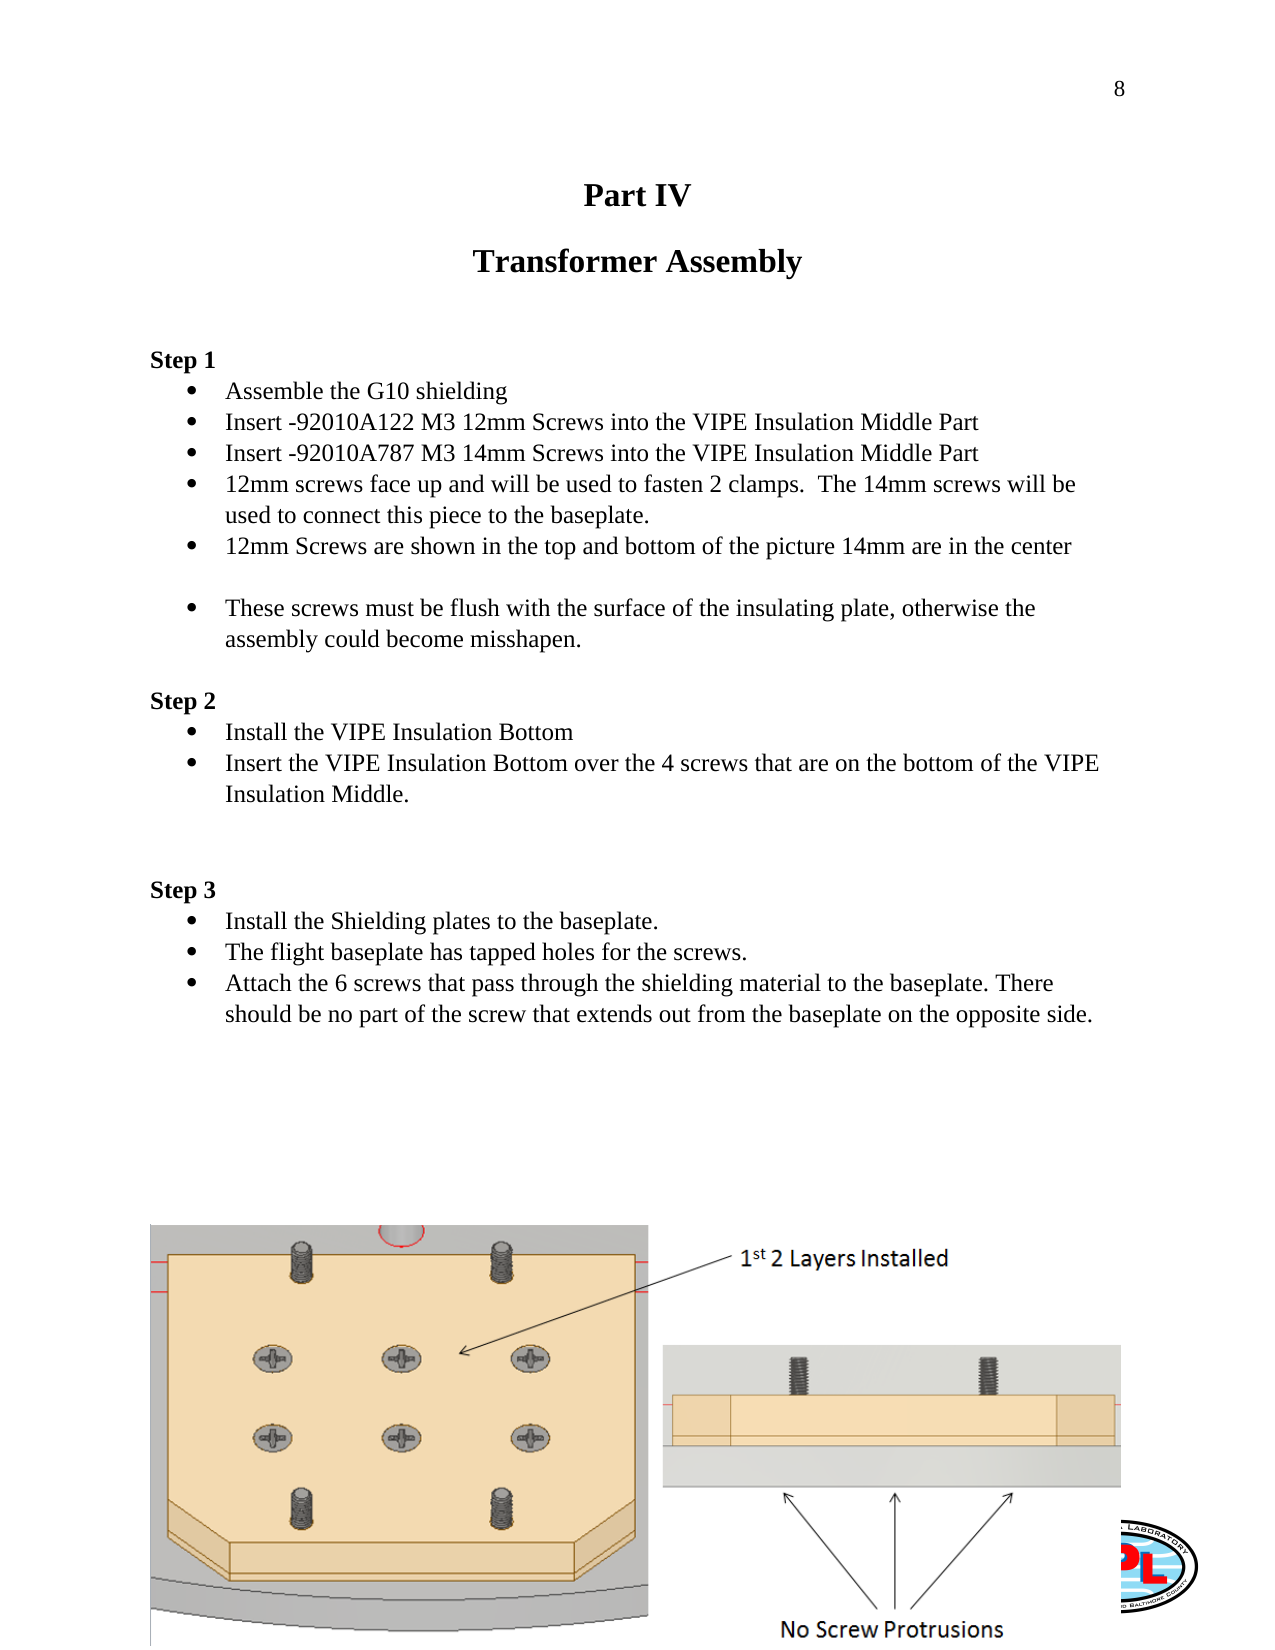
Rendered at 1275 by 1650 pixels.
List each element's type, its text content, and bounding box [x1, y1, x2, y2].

list Assemble the G10 shielding [187, 376, 1125, 404]
subtitle Transformer Assembly [150, 241, 1125, 280]
list Attach the 6 screws that pass through the shielding material to the baseplate. There should be no part of the screw that extends out from the baseplate on the opposite side. [187, 968, 1125, 1028]
text Step 3 [150, 875, 1125, 903]
subtitle Part IV [150, 175, 1125, 213]
list Insert the VIPE Insulation Bottom over the 4 screws that are on the bottom of the VIPE Insulation Middle. [187, 748, 1125, 808]
list Install the Shielding plates to the baseplate. [187, 906, 1125, 934]
list These screws must be flush with the surface of the insulating plate, otherwise the assembly could become misshapen. [187, 593, 1125, 653]
list Insert -92010A787 M3 14mm Screws into the VIPE Insulation Middle Part [187, 438, 1125, 467]
list 12mm screws face up and will be used to fasten 2 clamps. The 14mm screws will be used to connect this piece to the baseplate. [187, 469, 1125, 529]
text Step 1 [150, 345, 1125, 373]
list Install the VIPE Insulation Bottom [187, 717, 1125, 746]
picture [150, 1224, 1199, 1646]
list 12mm Screws are shown in the top and bottom of the picture 14mm are in the center [187, 531, 1125, 560]
list Insert -92010A122 M3 12mm Screws into the VIPE Insulation Middle Part [187, 407, 1125, 436]
text Step 2 [150, 686, 1125, 715]
list The flight baseplate has tapped holes for the screws. [187, 937, 1125, 966]
